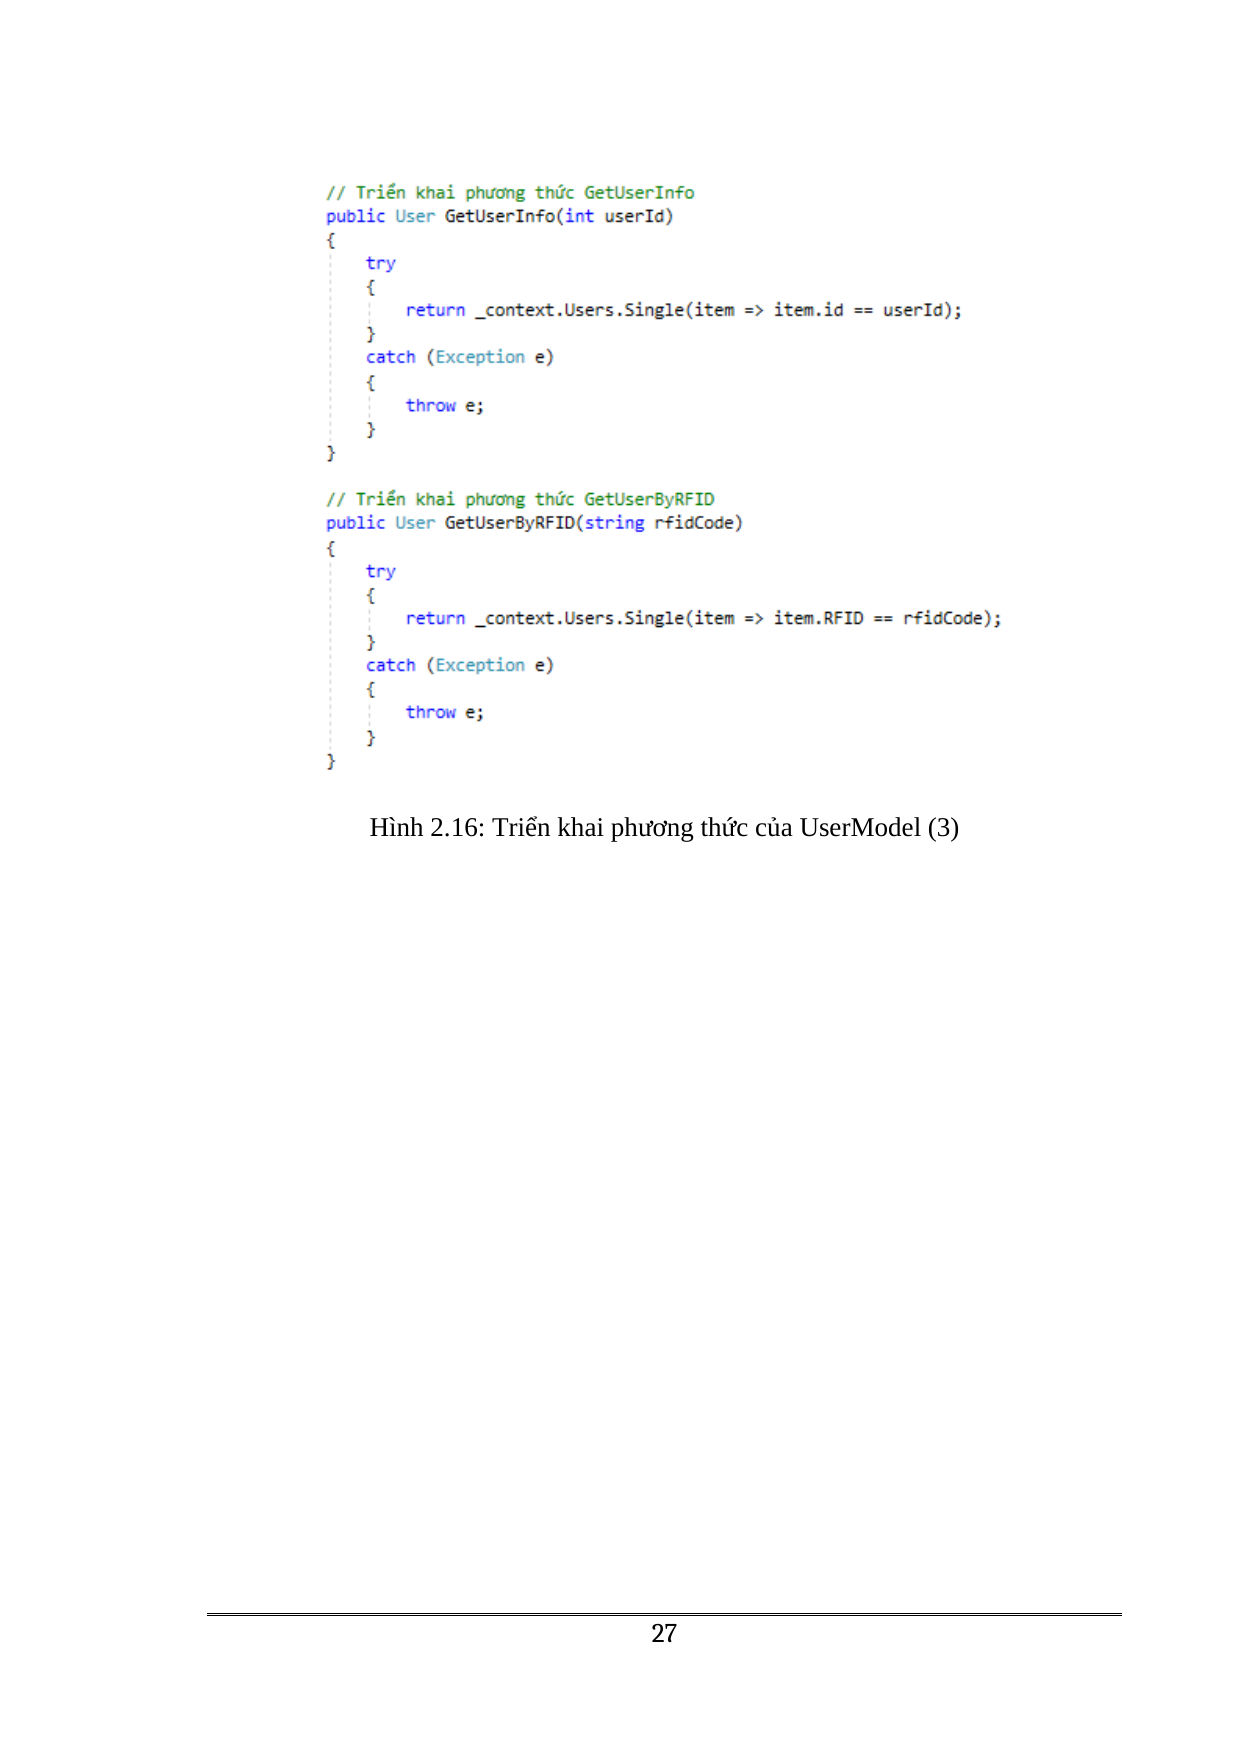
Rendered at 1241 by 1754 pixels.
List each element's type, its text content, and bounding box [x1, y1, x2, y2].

picture [322, 177, 1007, 784]
text Hình 2.16: Triển khai phương thức của UserModel (3) [207, 811, 1122, 843]
